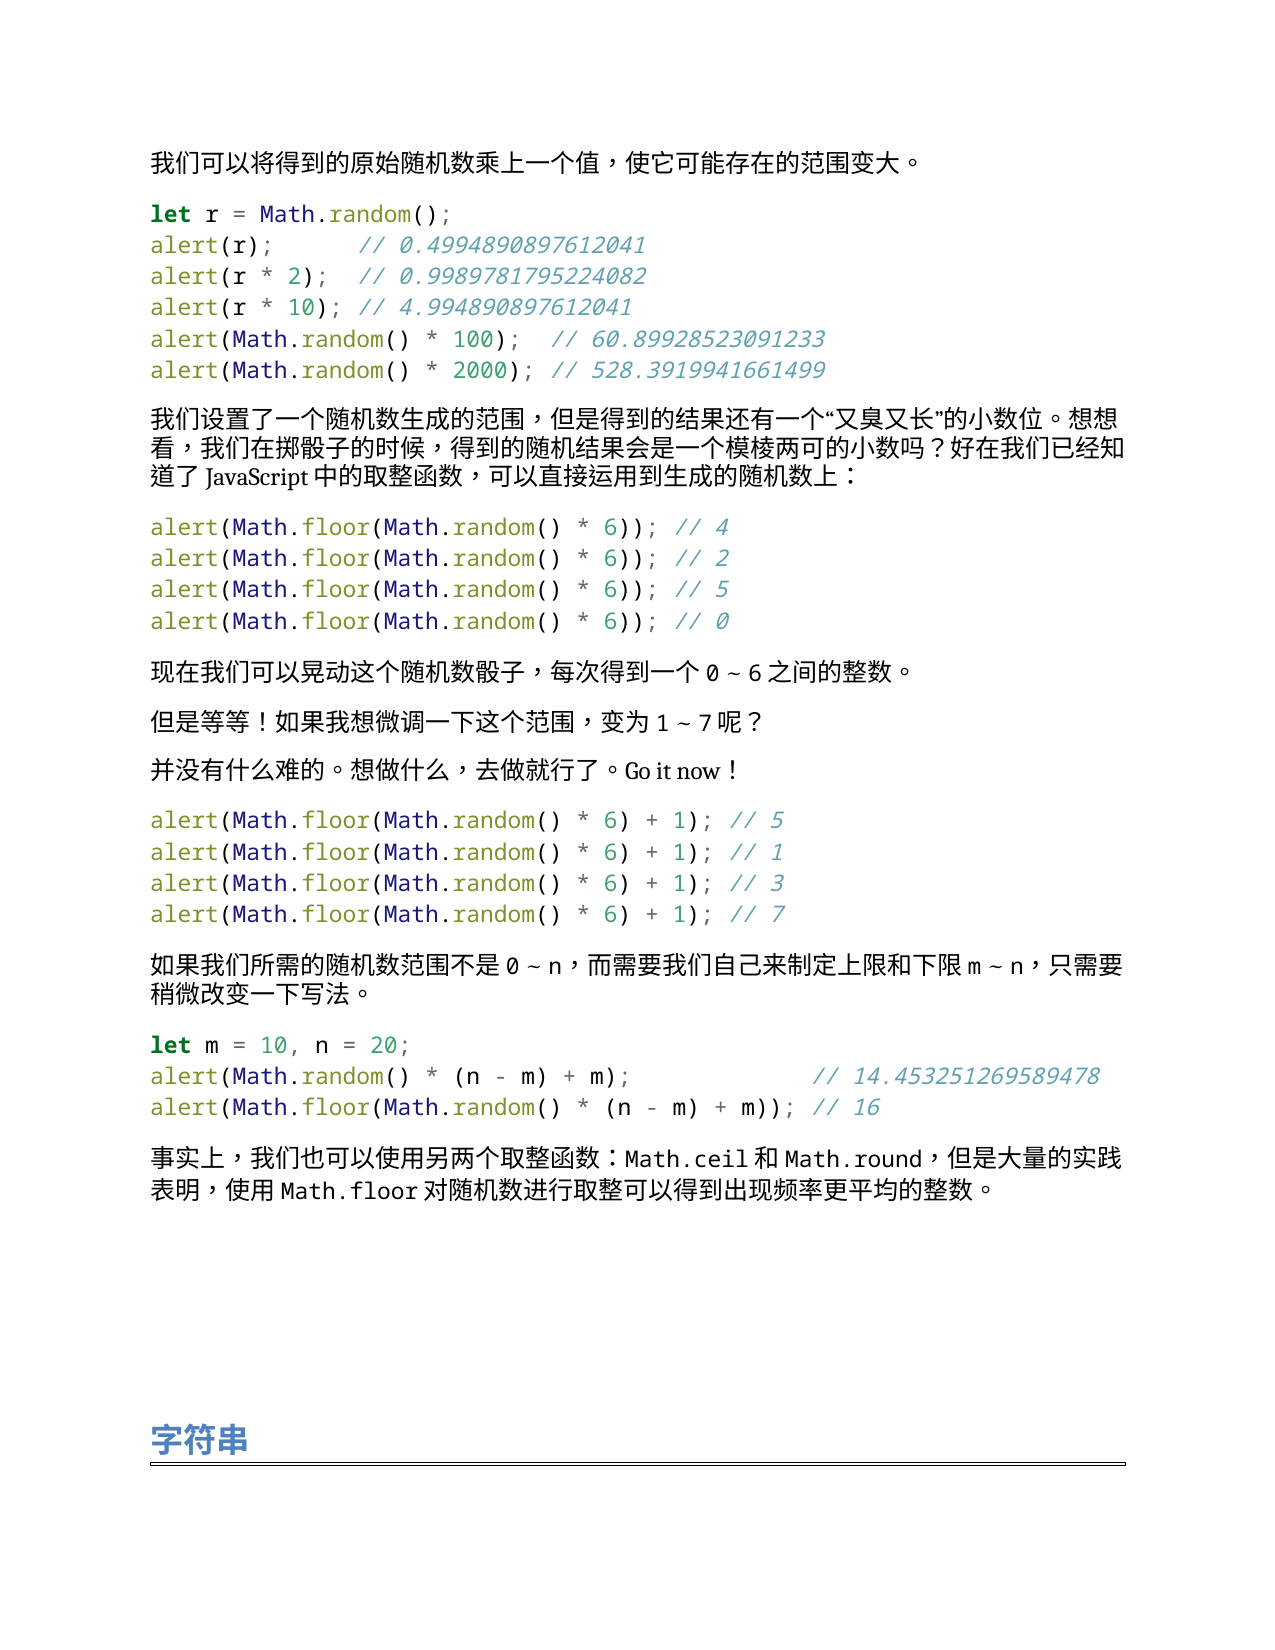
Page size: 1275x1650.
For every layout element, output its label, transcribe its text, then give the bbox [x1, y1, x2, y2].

text alert(Math.floor(Math.random() * 6) + 1); // 5 alert(Math.floor(Math.random() * 6) + 1); // 1 alert(Math.floor(Math.random() * 6) + 1); // 3 alert(Math.floor(Math.random() * 6) + 1); // 7 [150, 804, 1125, 929]
text 我们设置了一个随机数生成的范围，但是得到的结果还有一个“又臭又长”的小数位。想想看，我们在掷骰子的时候，得到的随机结果会是一个模棱两可的小数吗？好在我们已经知道了 JavaScript 中的取整函数，可以直接运用到生成的随机数上： [150, 406, 1125, 492]
text 并没有什么难的。想做什么，去做就行了。Go it now！ [150, 757, 1125, 785]
text alert(Math.floor(Math.random() * 6)); // 4 alert(Math.floor(Math.random() * 6)); // 2 alert(Math.floor(Math.random() * 6)); // 5 alert(Math.floor(Math.random() * 6)); // 0 [150, 511, 1125, 636]
text let m = 10, n = 20; alert(Math.random() * (n - m) + m); // 14.453251269589478 alert(Math.floor(Math.random() * (n - m) + m)); // 16 [150, 1029, 1125, 1122]
text 我们可以将得到的原始随机数乘上一个值，使它可能存在的范围变大。 [150, 150, 1125, 179]
text 如果我们所需的随机数范围不是 0 ~ n，而需要我们自己来制定上限和下限 m ~ n，只需要稍微改变一下写法。 [150, 950, 1125, 1010]
text 但是等等！如果我想微调一下这个范围，变为 1 ~ 7 呢？ [150, 707, 1125, 738]
subtitle 字符串 [150, 1417, 1125, 1462]
text 现在我们可以晃动这个随机数骰子，每次得到一个 0 ~ 6 之间的整数。 [150, 657, 1125, 688]
text 事实上，我们也可以使用另两个取整函数：Math.ceil 和 Math.round，但是大量的实践表明，使用 Math.floor 对随机数进行取整可以得到出现频率更平均的整数。 [150, 1143, 1125, 1206]
text let r = Math.random(); alert(r); // 0.4994890897612041 alert(r * 2); // 0.9989781795224082 alert(r * 10); // 4.994890897612041 alert(Math.random() * 100); // 60.89928523091233 alert(Math.random() * 2000); // 528.3919941661499 [150, 197, 1125, 385]
